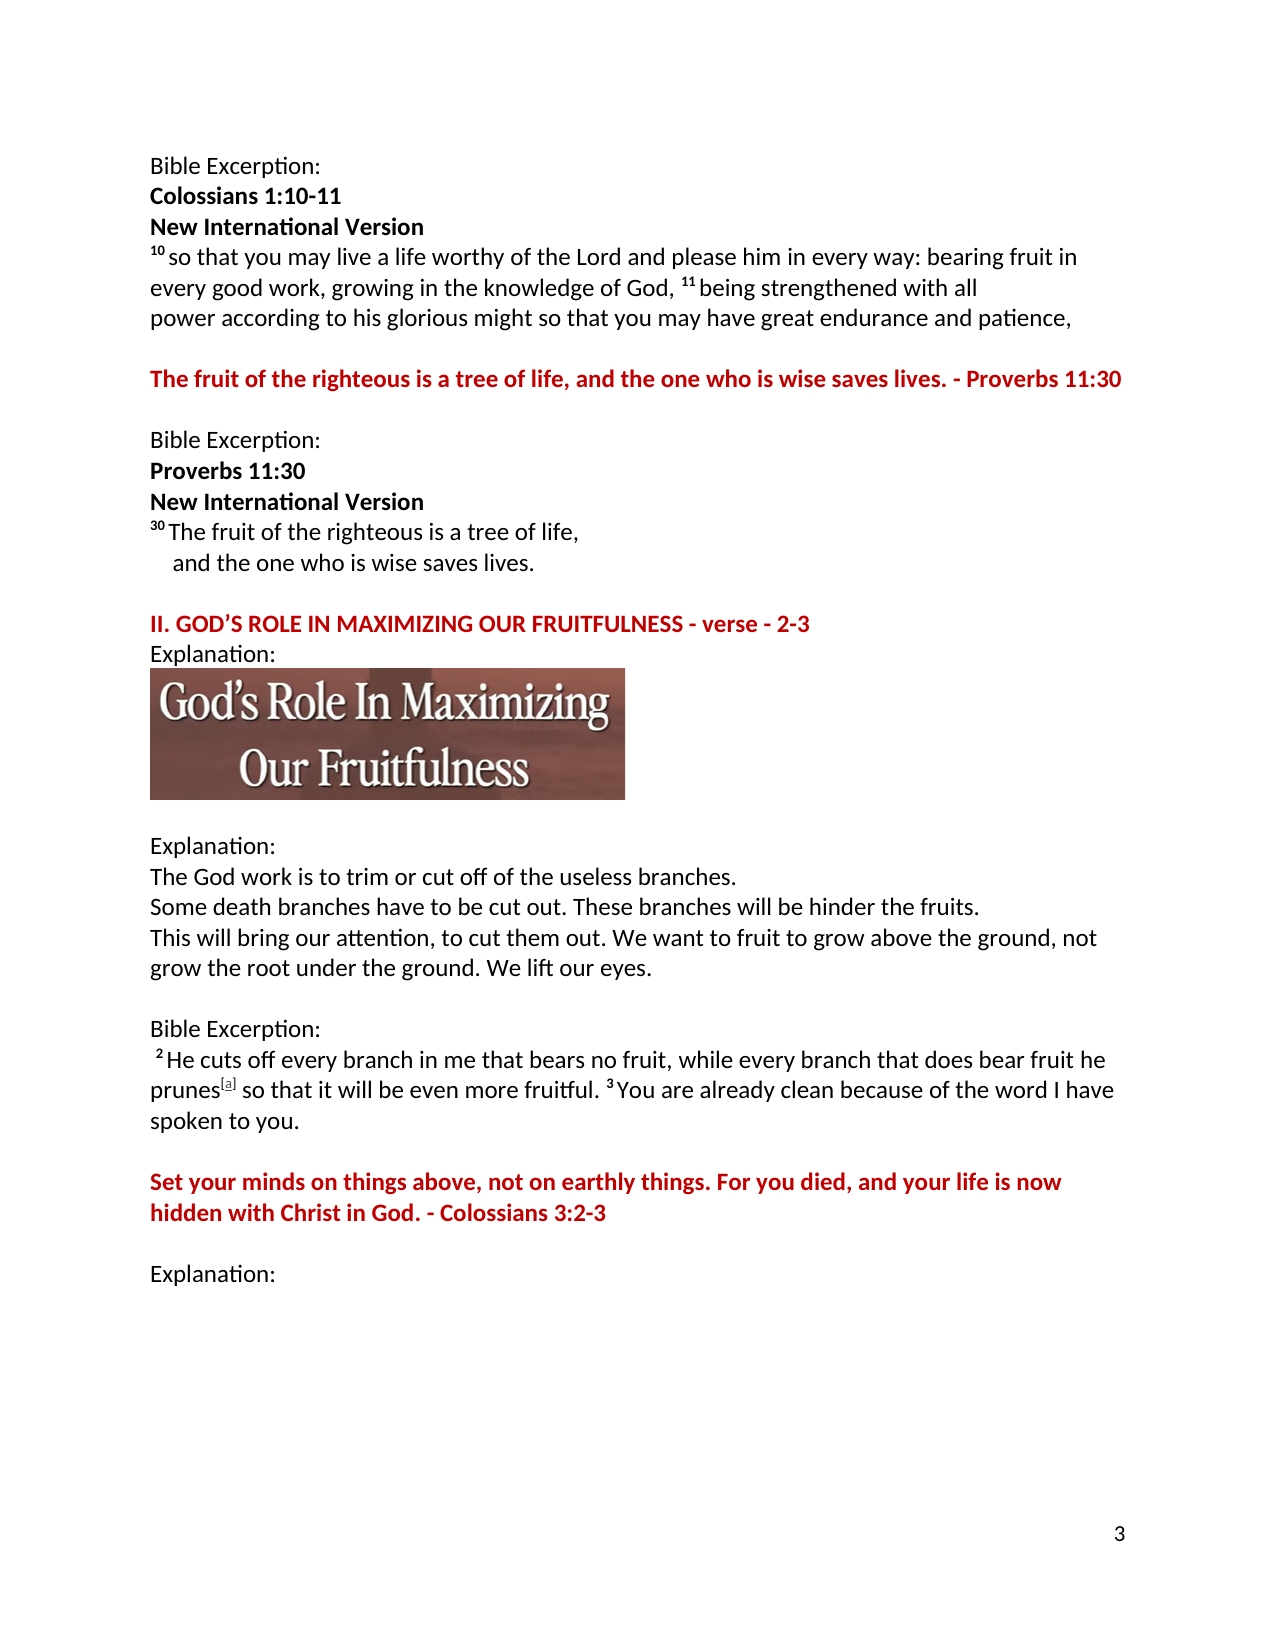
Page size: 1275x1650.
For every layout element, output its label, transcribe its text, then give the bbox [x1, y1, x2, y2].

text This will bring our attention, to cut them out. We want to fruit to grow above the ground, not grow the root under the ground. We lift our eyes. [150, 922, 1125, 983]
text Set your minds on things above, not on earthly things. For you died, and your life is now hidden with Christ in God. - Colossians 3:2-3 [150, 1166, 1125, 1227]
text The God work is to trim or cut off of the useless branches. [150, 861, 1125, 892]
text Explanation: [150, 638, 1125, 669]
text Explanation: [150, 831, 1125, 861]
text Bible Excerption: [150, 150, 1125, 181]
text 2 He cuts off every branch in me that bears no fruit, while every branch that does bear fruit he prunes[a] so that it will be even more fruitful. 3 You are already clean because of the word I have spoken to you. [150, 1044, 1125, 1136]
subtitle New International Version [150, 486, 1125, 516]
text The fruit of the righteous is a tree of life, and the one who is wise saves lives. - Proverbs 11:30 [150, 364, 1125, 394]
text Explanation: [150, 1258, 1125, 1288]
text 10 so that you may live a life worthy of the Lord and please him in every way: bearing fruit in every good work, growing in the knowledge of God, 11 being strengthened with all power according to his glorious might so that you may have great endurance and patience, [150, 242, 1125, 333]
subtitle Colossians 1:10-11 [150, 181, 1125, 211]
text 30 The fruit of the righteous is a tree of life, and the one who is wise saves lives. [150, 516, 1125, 577]
text Bible Excerption: [150, 425, 1125, 455]
text Bible Excerption: [150, 1014, 1125, 1044]
subtitle New International Version [150, 211, 1125, 242]
text Some death branches have to be cut out. These branches will be hinder the fruits. [150, 892, 1125, 922]
subtitle Proverbs 11:30 [150, 455, 1125, 486]
picture [150, 668, 625, 800]
text II. GOD’S ROLE IN MAXIMIZING OUR FRUITFULNESS - verse - 2-3 [150, 608, 1125, 638]
